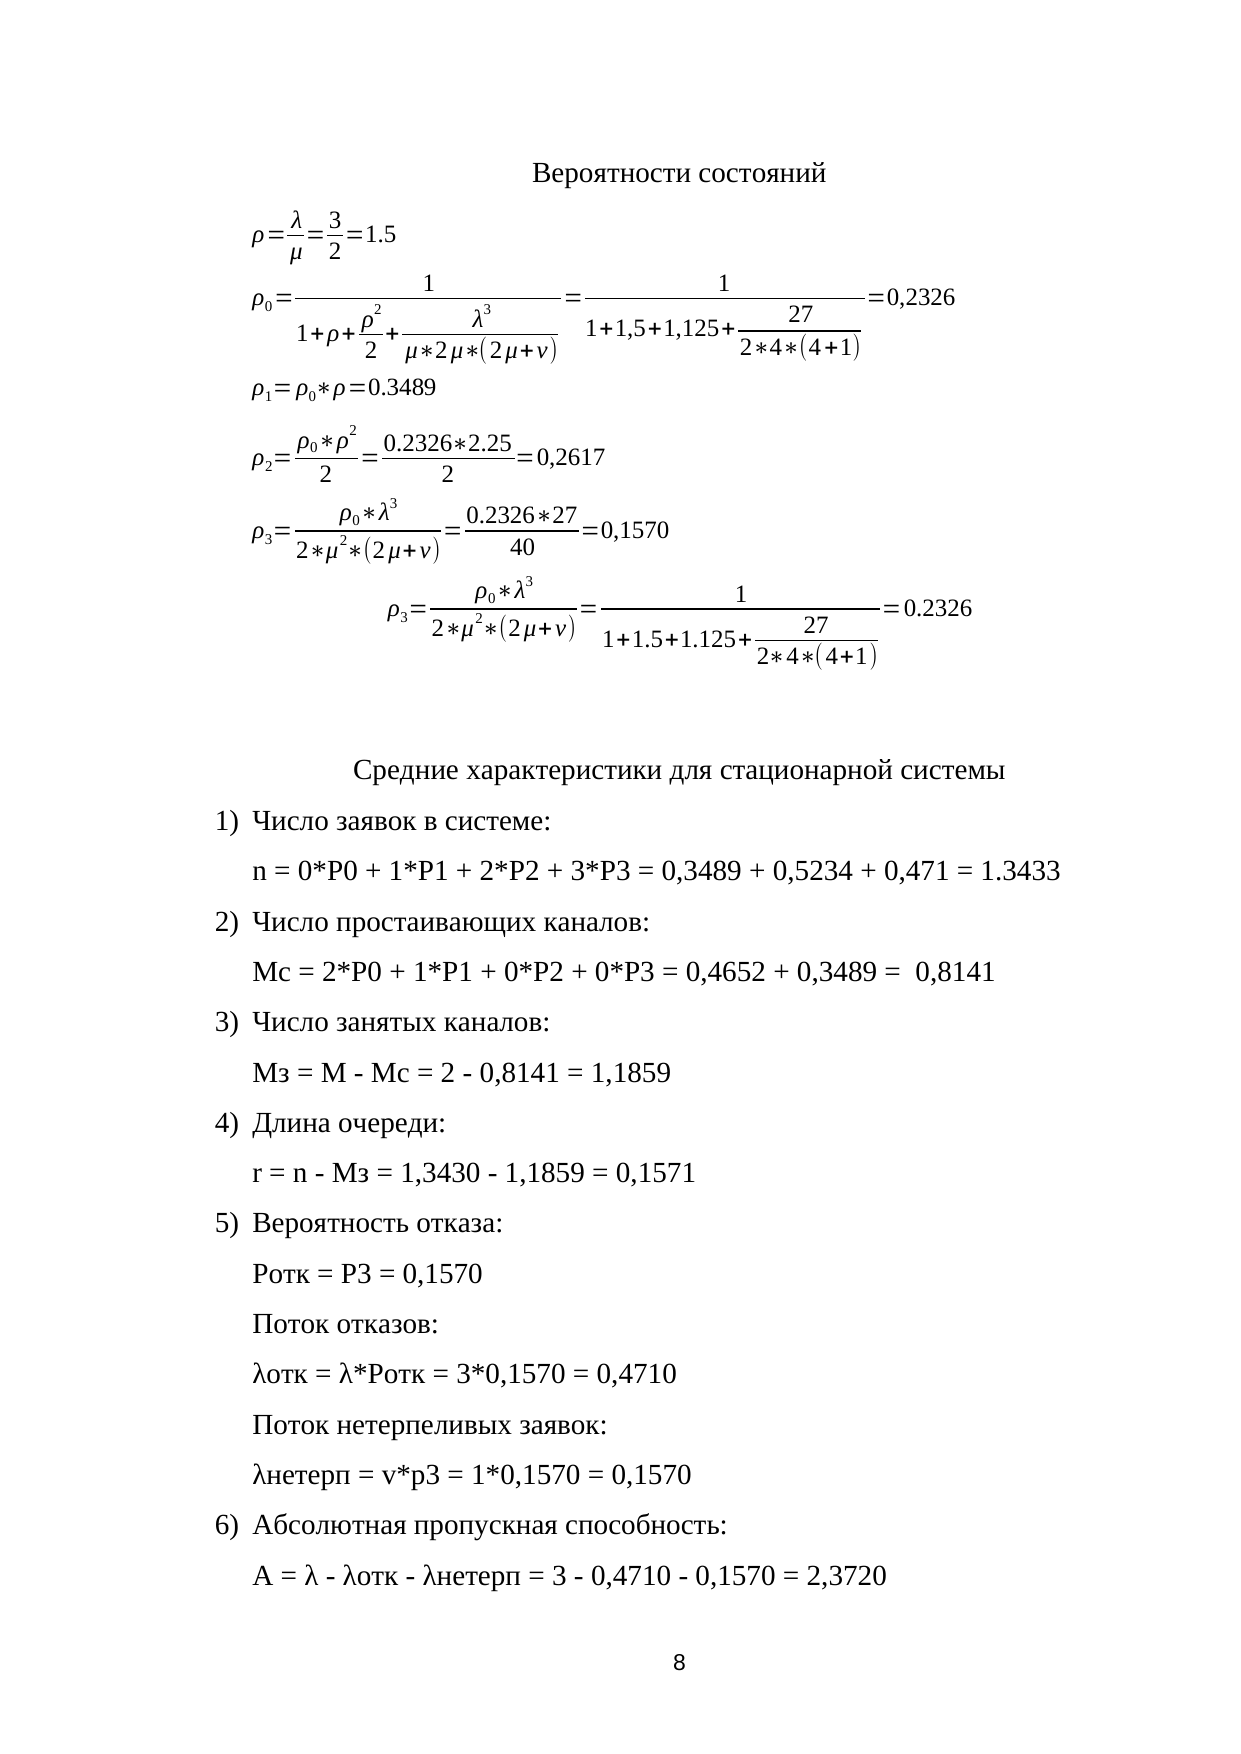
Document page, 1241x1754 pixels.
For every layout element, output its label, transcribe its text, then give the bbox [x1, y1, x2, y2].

subtitle Средние характеристики для стационарной системы [177, 752, 1181, 786]
list Число заявок в системе: n = 0*P0 + 1*P1 + 2*P2 + 3*P3 = 0,3489 + 0,5234 + 0,471 = 1.3433 [214, 803, 1181, 887]
list Вероятность отказа: Pотк = P3 = 0,1570 Поток отказов: λотк = λ*Pотк = 3*0,1570 = 0,4710 Поток нетерпеливых заявок: λнетерп = v*p3 = 1*0,1570 = 0,1570 [214, 1206, 1181, 1491]
list Абсолютная пропускная способность: A = λ - λотк - λнетерп = 3 - 0,4710 - 0,1570 = 2,3720 [214, 1507, 1181, 1591]
list Число простаивающих каналов: Mc = 2*P0 + 1*P1 + 0*P2 + 0*P3 = 0,4652 + 0,3489 = 0,8141 [214, 904, 1181, 988]
subtitle Вероятности состояний [177, 156, 1181, 189]
list Число занятых каналов: Mз = M - Mc = 2 - 0,8141 = 1,1859 [214, 1004, 1181, 1088]
list Длина очереди: r = n - Mз = 1,3430 - 1,1859 = 0,1571 [214, 1105, 1181, 1189]
